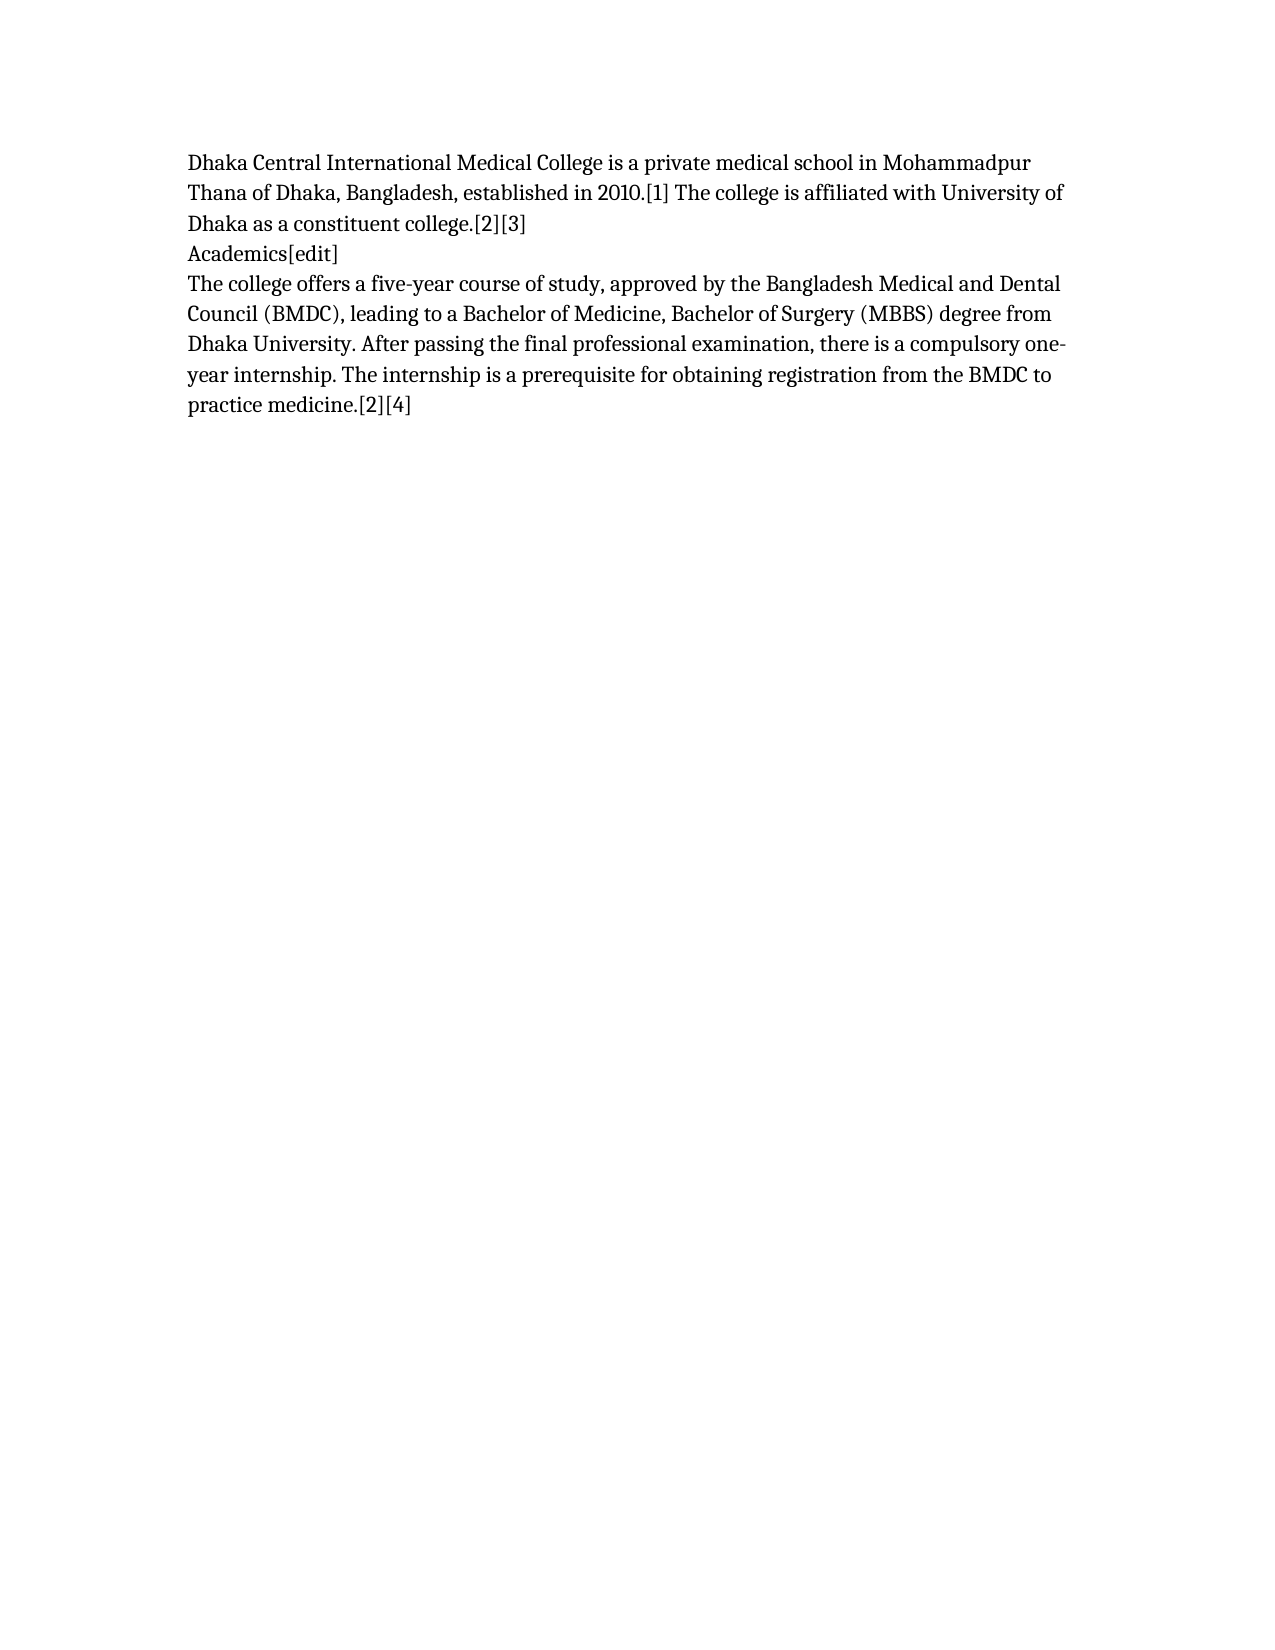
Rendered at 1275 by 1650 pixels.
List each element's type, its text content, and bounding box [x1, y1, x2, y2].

text Dhaka Central International Medical College is a private medical school in Mohammadpur Thana of Dhaka, Bangladesh, established in 2010.[1] The college is affiliated with University of Dhaka as a constituent college.[2][3] Academics[edit] The college offers a five-year course of study, approved by the Bangladesh Medical and Dental Council (BMDC), leading to a Bachelor of Medicine, Bachelor of Surgery (MBBS) degree from Dhaka University. After passing the final professional examination, there is a compulsory one-year internship. The internship is a prerequisite for obtaining registration from the BMDC to practice medicine.[2][4] [187, 150, 1087, 418]
